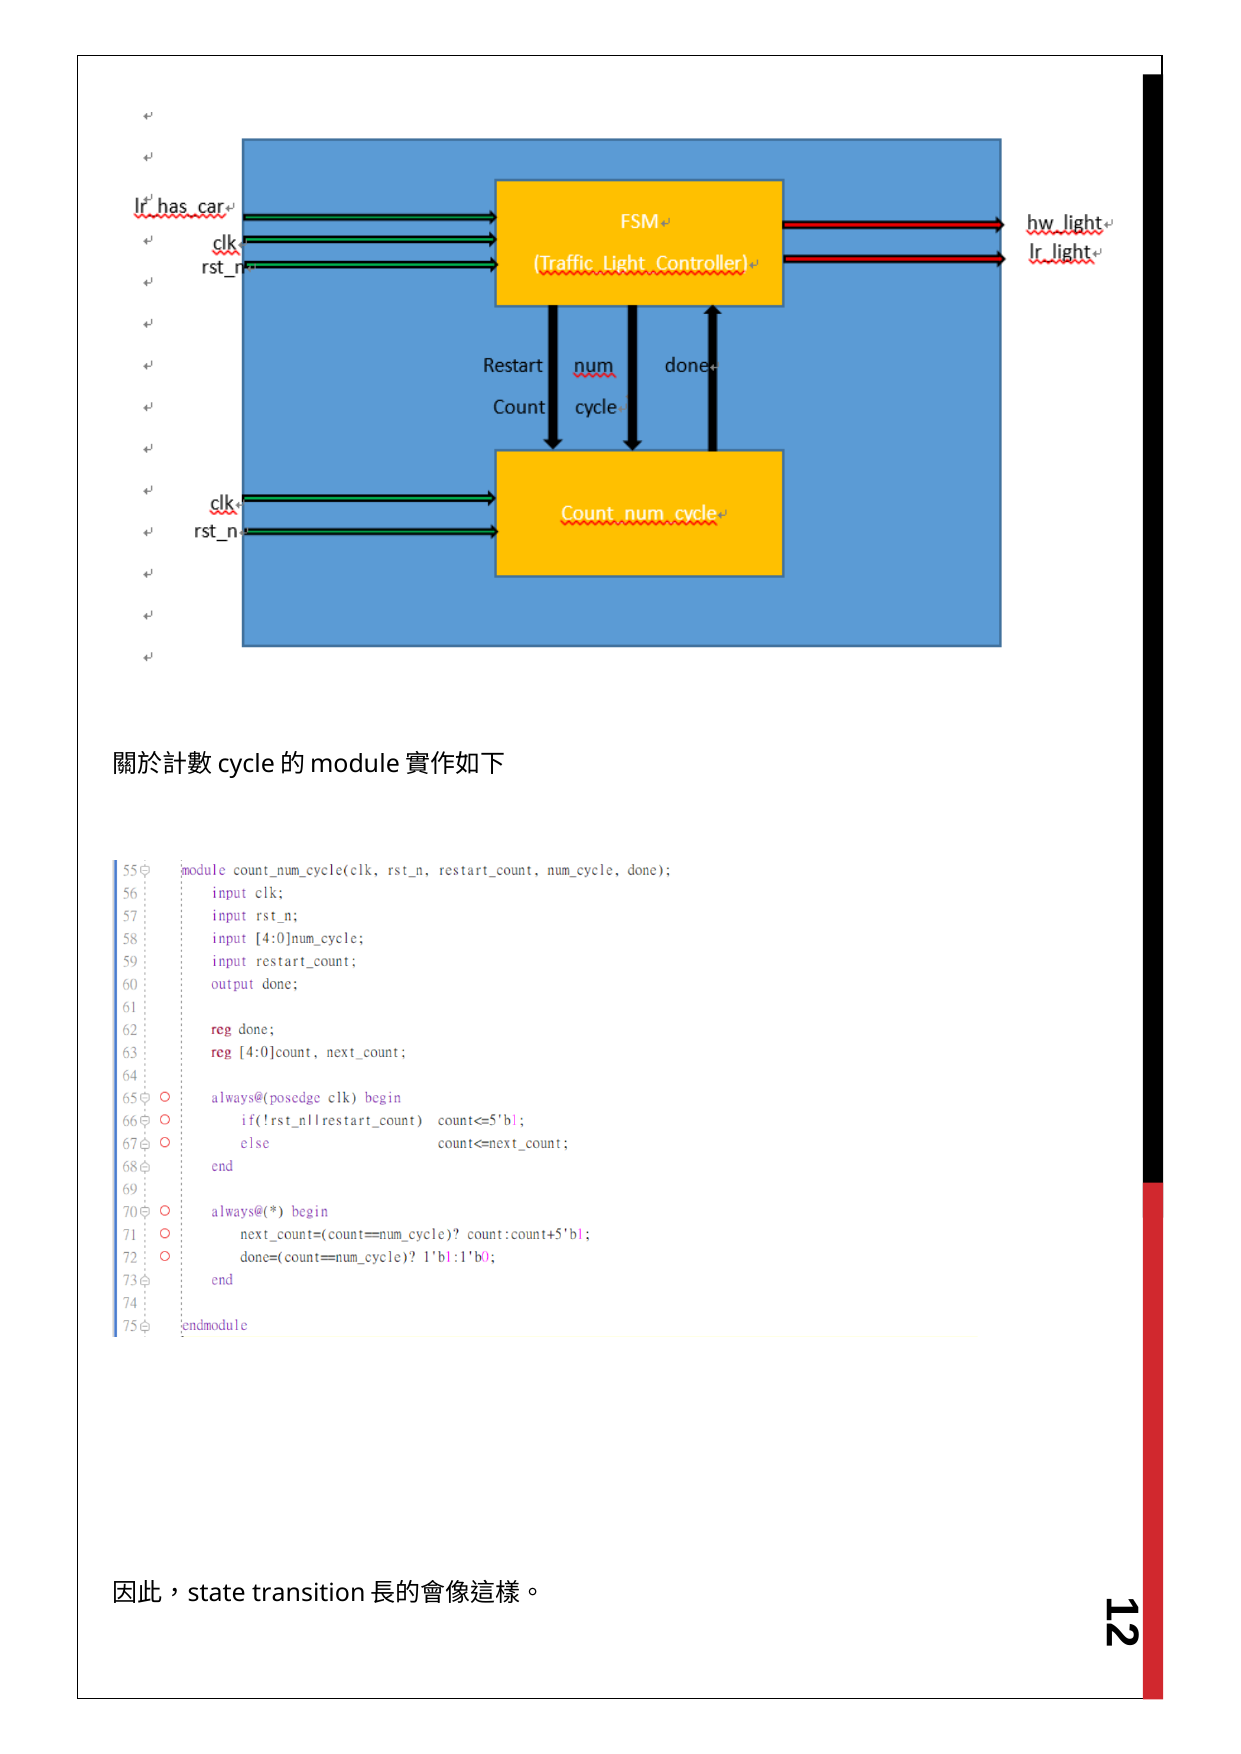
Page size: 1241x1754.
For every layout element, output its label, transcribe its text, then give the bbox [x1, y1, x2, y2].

text 關於計數cycle的module實作如下 [112, 743, 1128, 779]
picture [112, 112, 1128, 665]
picture [112, 860, 978, 1337]
text 因此，state transition長的會像這樣。 [112, 1572, 1128, 1608]
